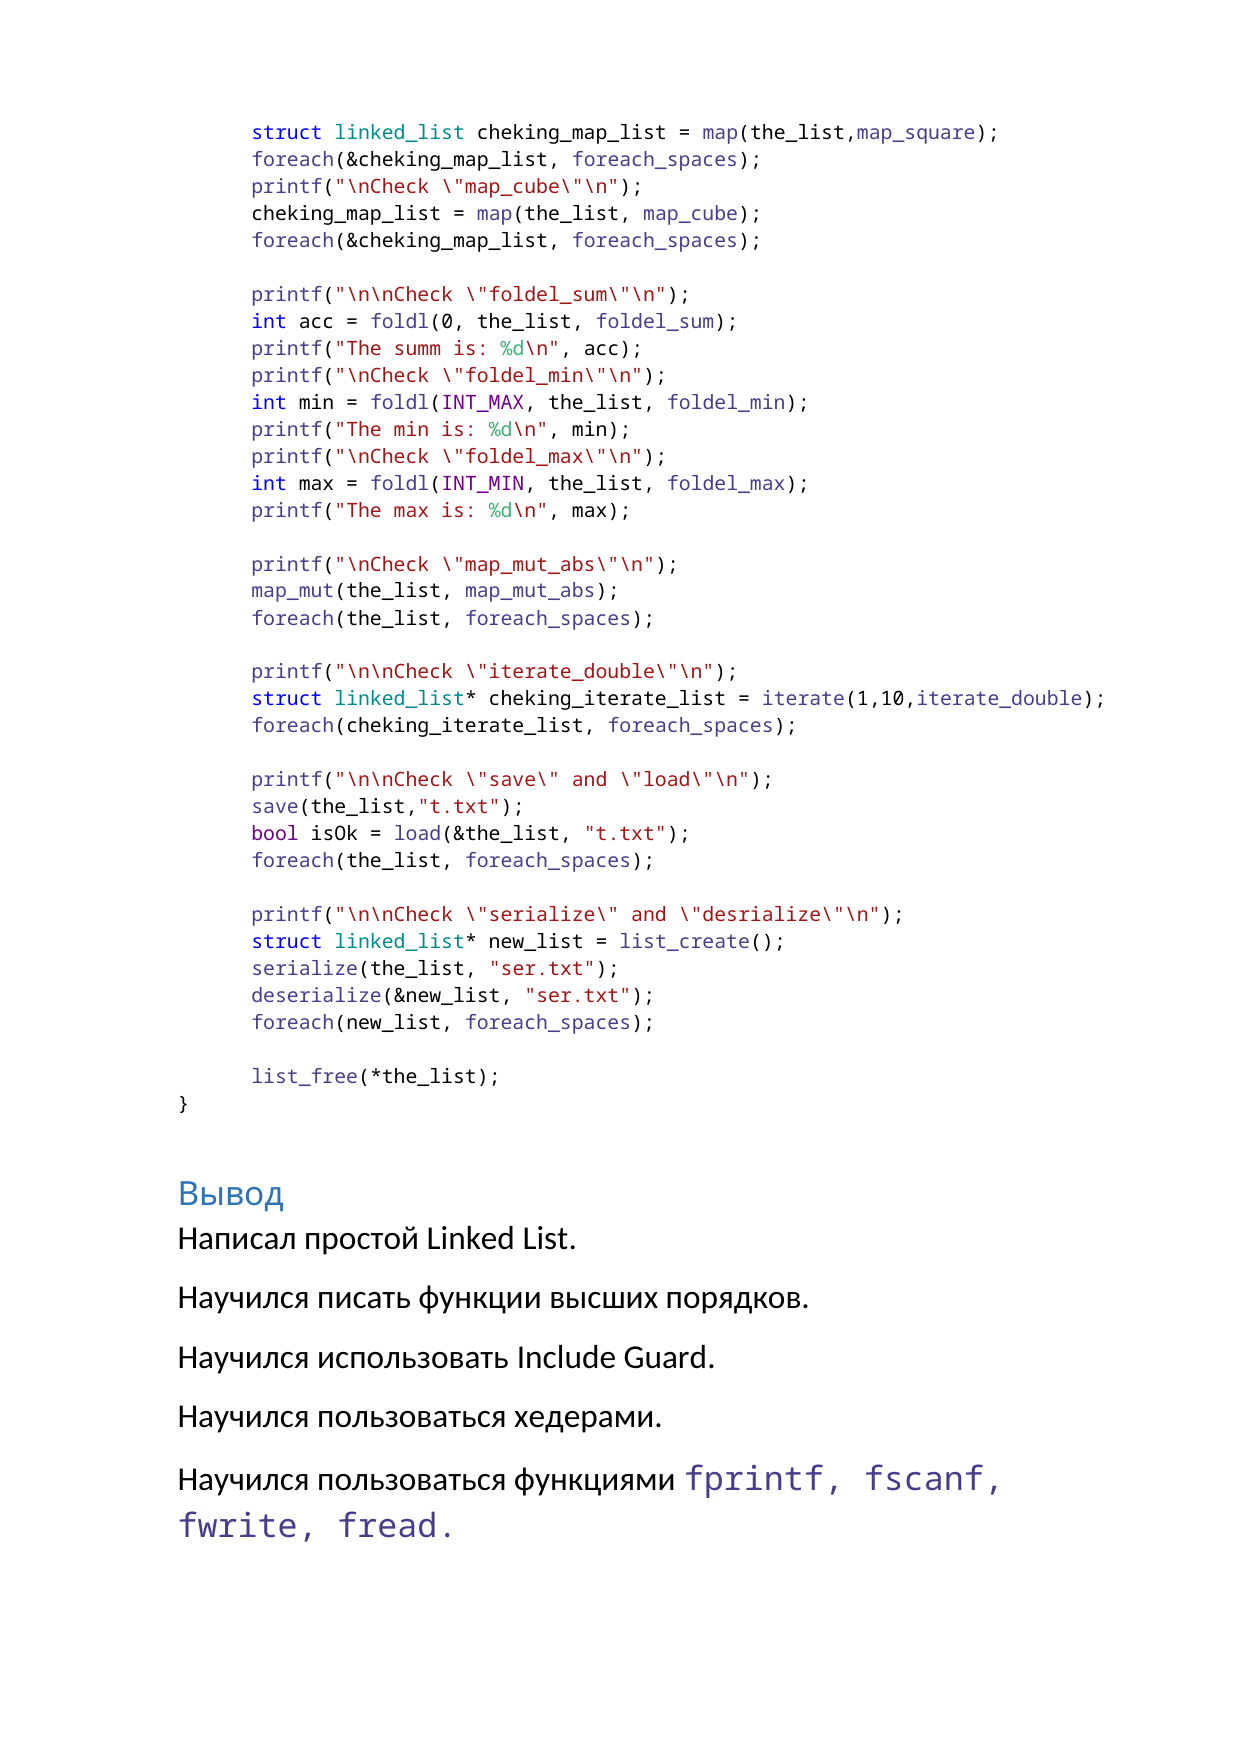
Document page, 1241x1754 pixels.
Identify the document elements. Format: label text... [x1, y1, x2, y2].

text map_mut(the_list, map_mut_abs); [177, 577, 1152, 604]
text foreach(&cheking_map_list, foreach_spaces); [177, 145, 1152, 172]
text Научился писать функции высших порядков. [177, 1276, 1152, 1317]
text serialize(the_list, "ser.txt"); [177, 954, 1152, 981]
text save(the_list,"t.txt"); [177, 793, 1152, 819]
text printf("\n\nCheck \"save\" and \"load\"\n"); [177, 766, 1152, 793]
text foreach(new_list, foreach_spaces); [177, 1008, 1152, 1035]
text printf("\nCheck \"map_cube\"\n"); [177, 172, 1152, 199]
text list_free(*the_list); [177, 1062, 1152, 1089]
text } [177, 1089, 1152, 1116]
text Научился пользоваться функциями fprintf, fscanf, fwrite, fread. [177, 1454, 1152, 1547]
text struct linked_list* cheking_iterate_list = iterate(1,10,iterate_double); [177, 685, 1152, 712]
text bool isOk = load(&the_list, "t.txt"); [177, 819, 1152, 847]
text foreach(the_list, foreach_spaces); [177, 604, 1152, 631]
text foreach(cheking_iterate_list, foreach_spaces); [177, 712, 1152, 739]
text cheking_map_list = map(the_list, map_cube); [177, 199, 1152, 226]
text printf("\nCheck \"foldel_max\"\n"); [177, 442, 1152, 469]
text int max = foldl(INT_MIN, the_list, foldel_max); [177, 469, 1152, 496]
text printf("The max is: %d\n", max); [177, 496, 1152, 523]
text int acc = foldl(0, the_list, foldel_sum); [177, 307, 1152, 334]
text printf("The min is: %d\n", min); [177, 415, 1152, 442]
text printf("\n\nCheck \"foldel_sum\"\n"); [177, 280, 1152, 307]
text Научился использовать Include Guard. [177, 1336, 1152, 1376]
text struct linked_list cheking_map_list = map(the_list,map_square); [177, 118, 1152, 145]
text printf("The summ is: %d\n", acc); [177, 334, 1152, 361]
text foreach(&cheking_map_list, foreach_spaces); [177, 226, 1152, 253]
text struct linked_list* new_list = list_create(); [177, 927, 1152, 954]
text Научился пользоваться хедерами. [177, 1395, 1152, 1436]
text printf("\n\nCheck \"iterate_double\"\n"); [177, 658, 1152, 685]
subtitle Вывод [177, 1169, 1152, 1215]
text int min = foldl(INT_MAX, the_list, foldel_min); [177, 388, 1152, 415]
text printf("\n\nCheck \"serialize\" and \"desrialize\"\n"); [177, 901, 1152, 927]
text foreach(the_list, foreach_spaces); [177, 847, 1152, 873]
text Написал простой Linked List. [177, 1217, 1152, 1258]
text printf("\nCheck \"foldel_min\"\n"); [177, 361, 1152, 388]
text deserialize(&new_list, "ser.txt"); [177, 981, 1152, 1008]
text printf("\nCheck \"map_mut_abs\"\n"); [177, 550, 1152, 577]
